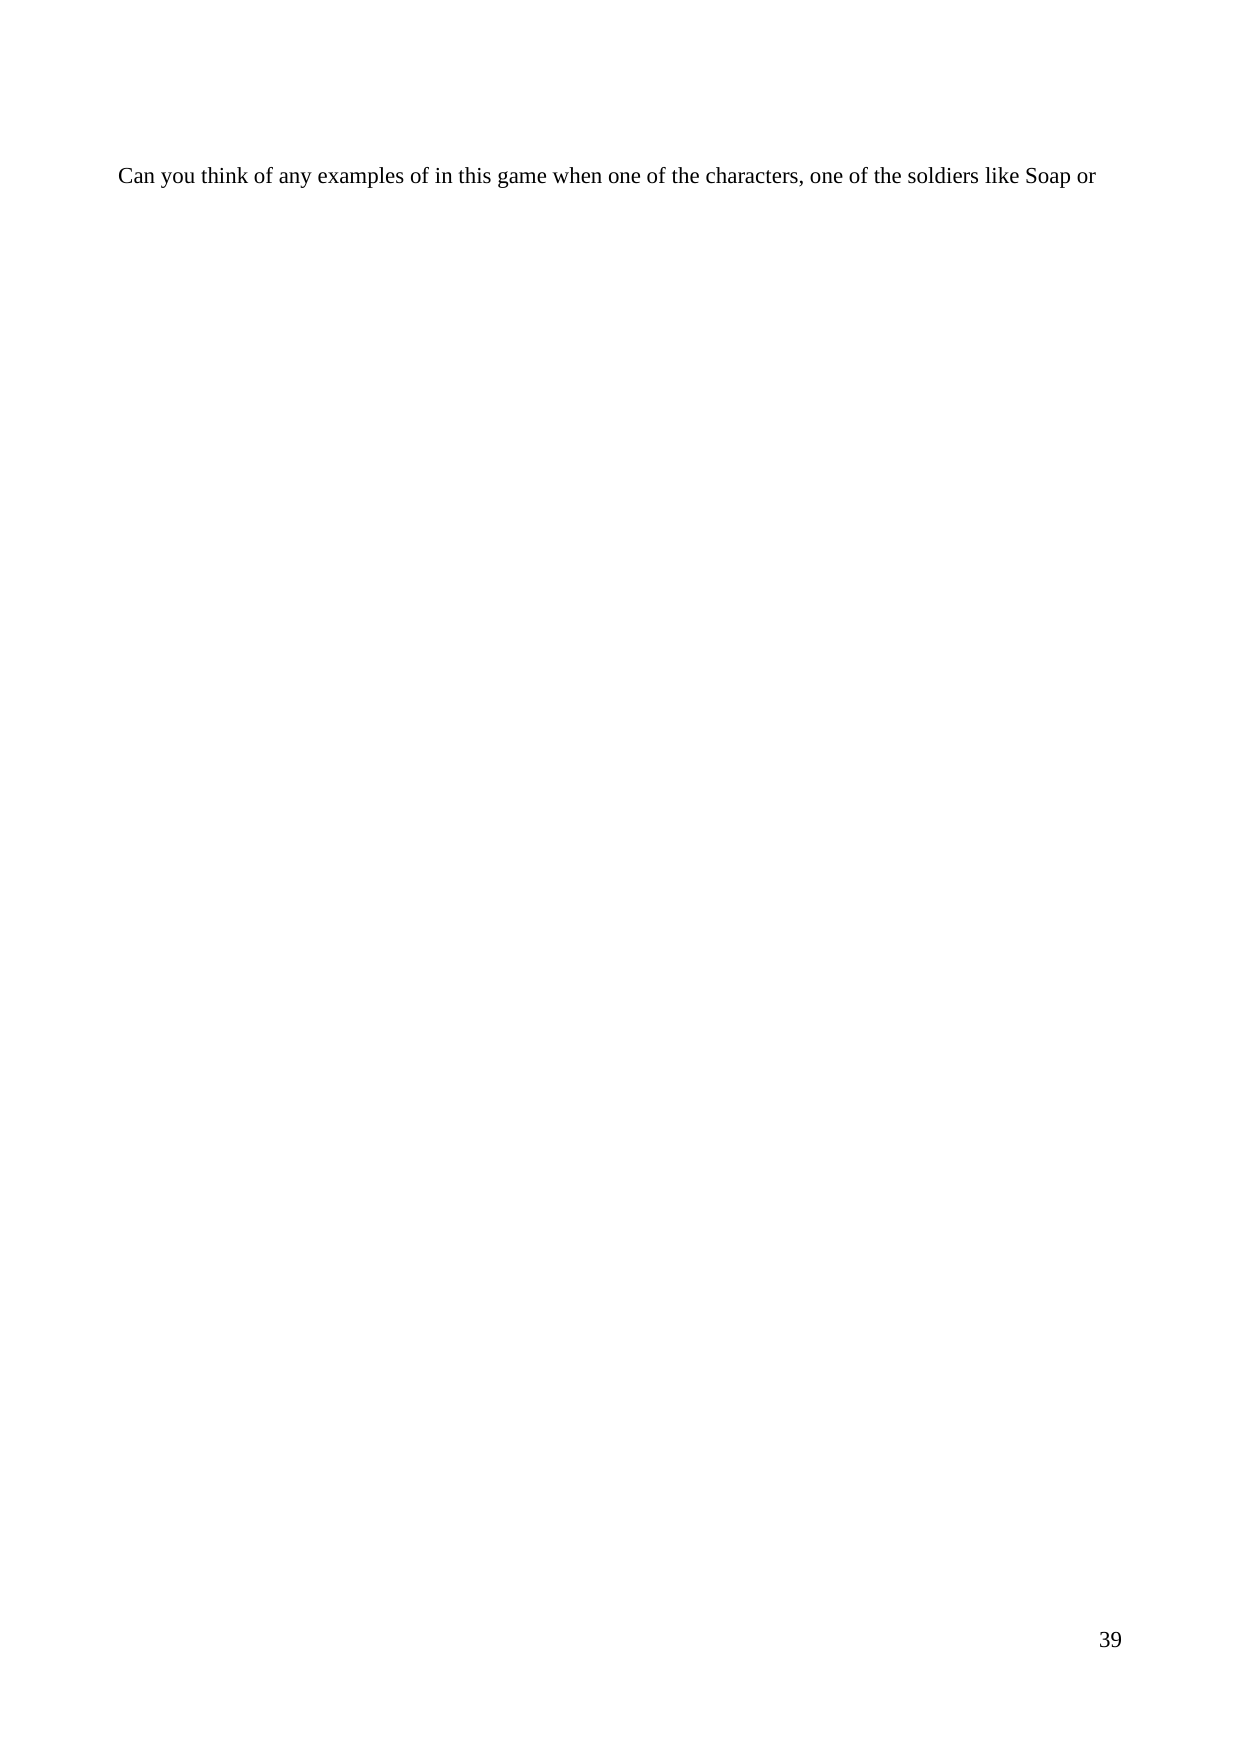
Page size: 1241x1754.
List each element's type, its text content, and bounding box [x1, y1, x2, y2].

text Can you think of any examples of in this game when one of the characters, one of the soldiers like Soap or [118, 162, 1114, 189]
